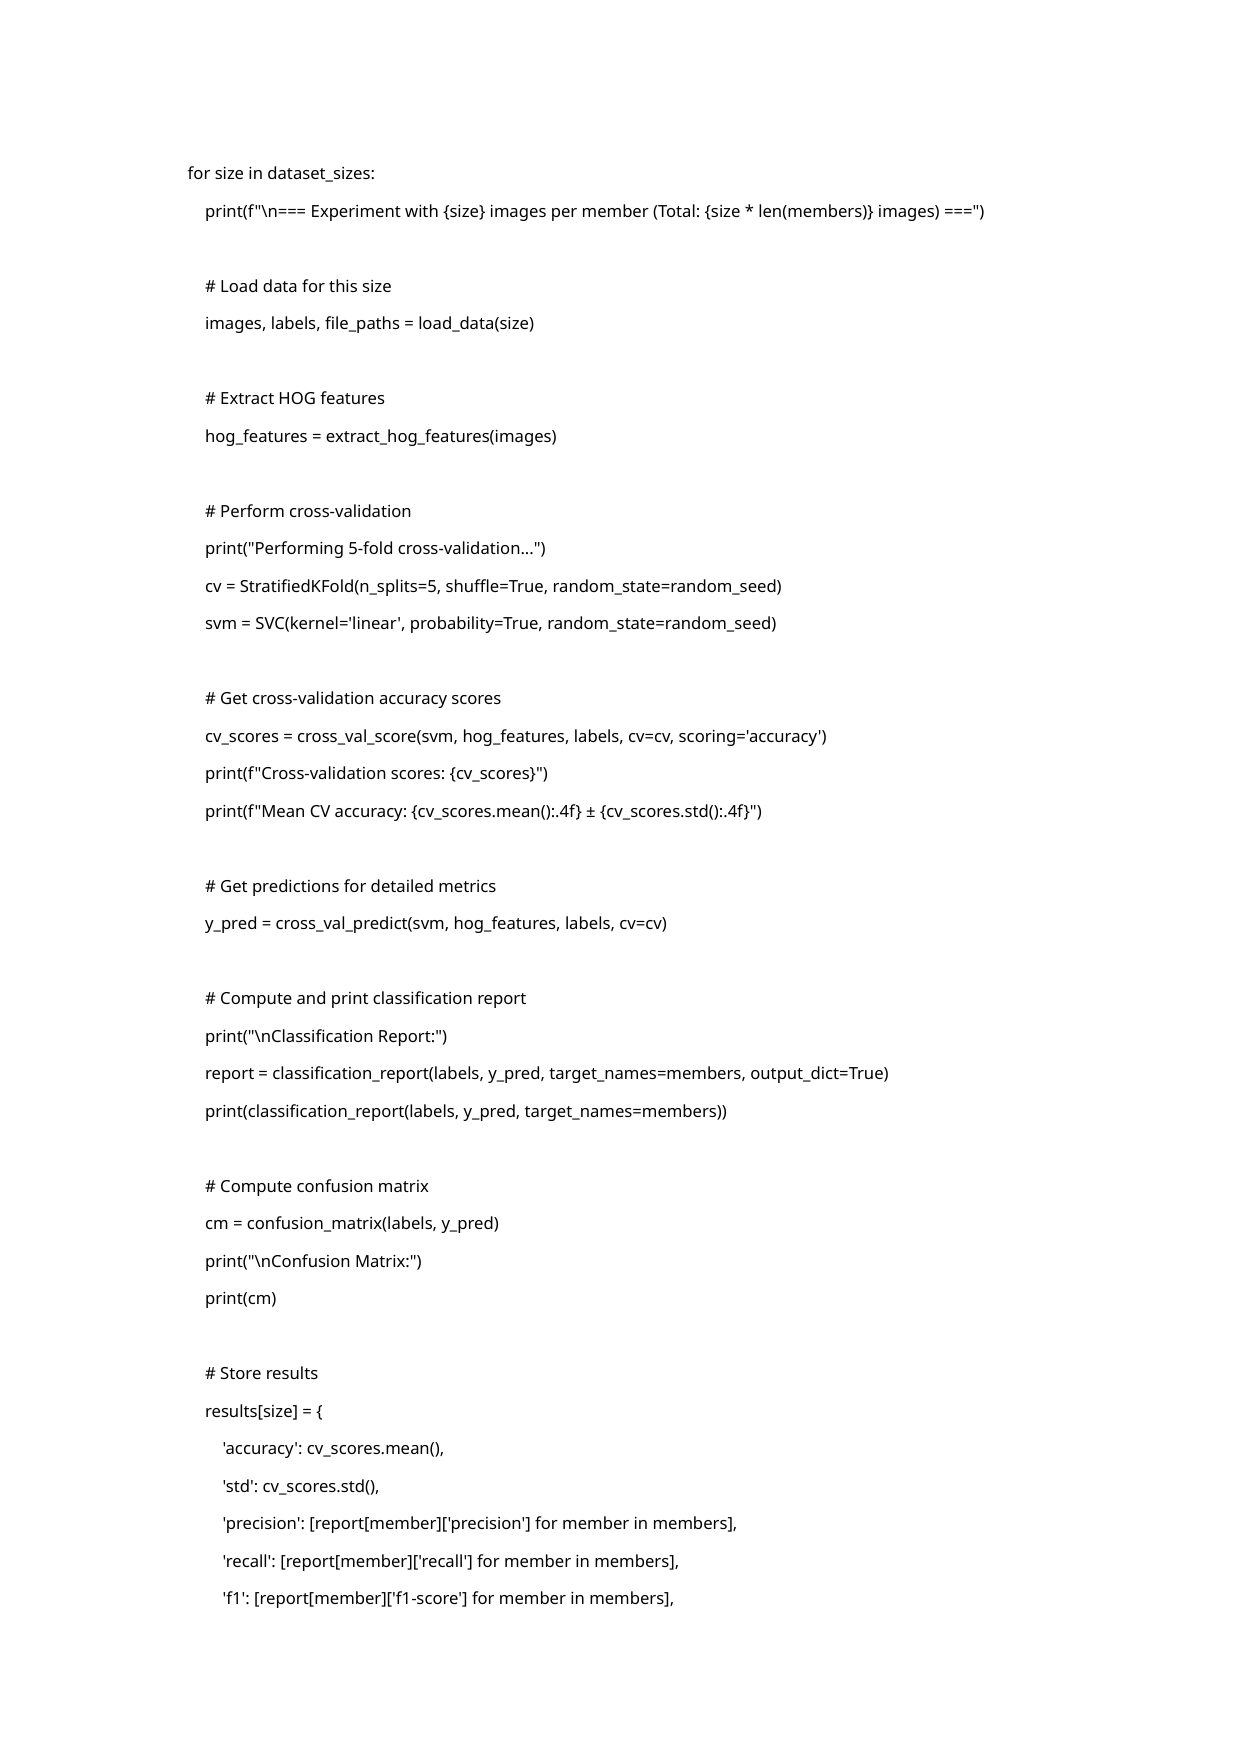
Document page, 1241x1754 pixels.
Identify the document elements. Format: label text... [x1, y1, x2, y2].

text print("\nClassification Report:") [187, 1017, 1053, 1054]
text svm = SVC(kernel='linear', probability=True, random_state=random_seed) [187, 604, 1053, 642]
text # Compute and print classification report [187, 979, 1053, 1017]
text 'recall': [report[member]['recall'] for member in members], [187, 1542, 1053, 1579]
text # Get cross-validation accuracy scores [187, 679, 1053, 717]
text print("\nConfusion Matrix:") [187, 1242, 1053, 1279]
text report = classification_report(labels, y_pred, target_names=members, output_dict=True) [187, 1054, 1053, 1092]
text # Get predictions for detailed metrics [187, 867, 1053, 904]
text cv_scores = cross_val_score(svm, hog_features, labels, cv=cv, scoring='accuracy') [187, 717, 1053, 754]
text 'precision': [report[member]['precision'] for member in members], [187, 1504, 1053, 1542]
text # Store results [187, 1354, 1053, 1392]
text print(classification_report(labels, y_pred, target_names=members)) [187, 1092, 1053, 1129]
text 'f1': [report[member]['f1-score'] for member in members], [187, 1579, 1053, 1617]
text images, labels, file_paths = load_data(size) [187, 304, 1053, 342]
text print(cm) [187, 1279, 1053, 1317]
text print(f"Cross-validation scores: {cv_scores}") [187, 754, 1053, 792]
text print("Performing 5-fold cross-validation...") [187, 529, 1053, 567]
text cm = confusion_matrix(labels, y_pred) [187, 1204, 1053, 1242]
text print(f"\n=== Experiment with {size} images per member (Total: {size * len(members)} images) ===") [187, 192, 1053, 229]
text y_pred = cross_val_predict(svm, hog_features, labels, cv=cv) [187, 904, 1053, 942]
text 'accuracy': cv_scores.mean(), [187, 1429, 1053, 1467]
text # Compute confusion matrix [187, 1167, 1053, 1204]
text for size in dataset_sizes: [187, 154, 1053, 192]
text # Extract HOG features [187, 379, 1053, 417]
text print(f"Mean CV accuracy: {cv_scores.mean():.4f} ± {cv_scores.std():.4f}") [187, 792, 1053, 829]
text hog_features = extract_hog_features(images) [187, 417, 1053, 454]
text 'std': cv_scores.std(), [187, 1467, 1053, 1504]
text # Load data for this size [187, 267, 1053, 304]
text # Perform cross-validation [187, 492, 1053, 529]
text cv = StratifiedKFold(n_splits=5, shuffle=True, random_state=random_seed) [187, 567, 1053, 604]
text results[size] = { [187, 1392, 1053, 1429]
